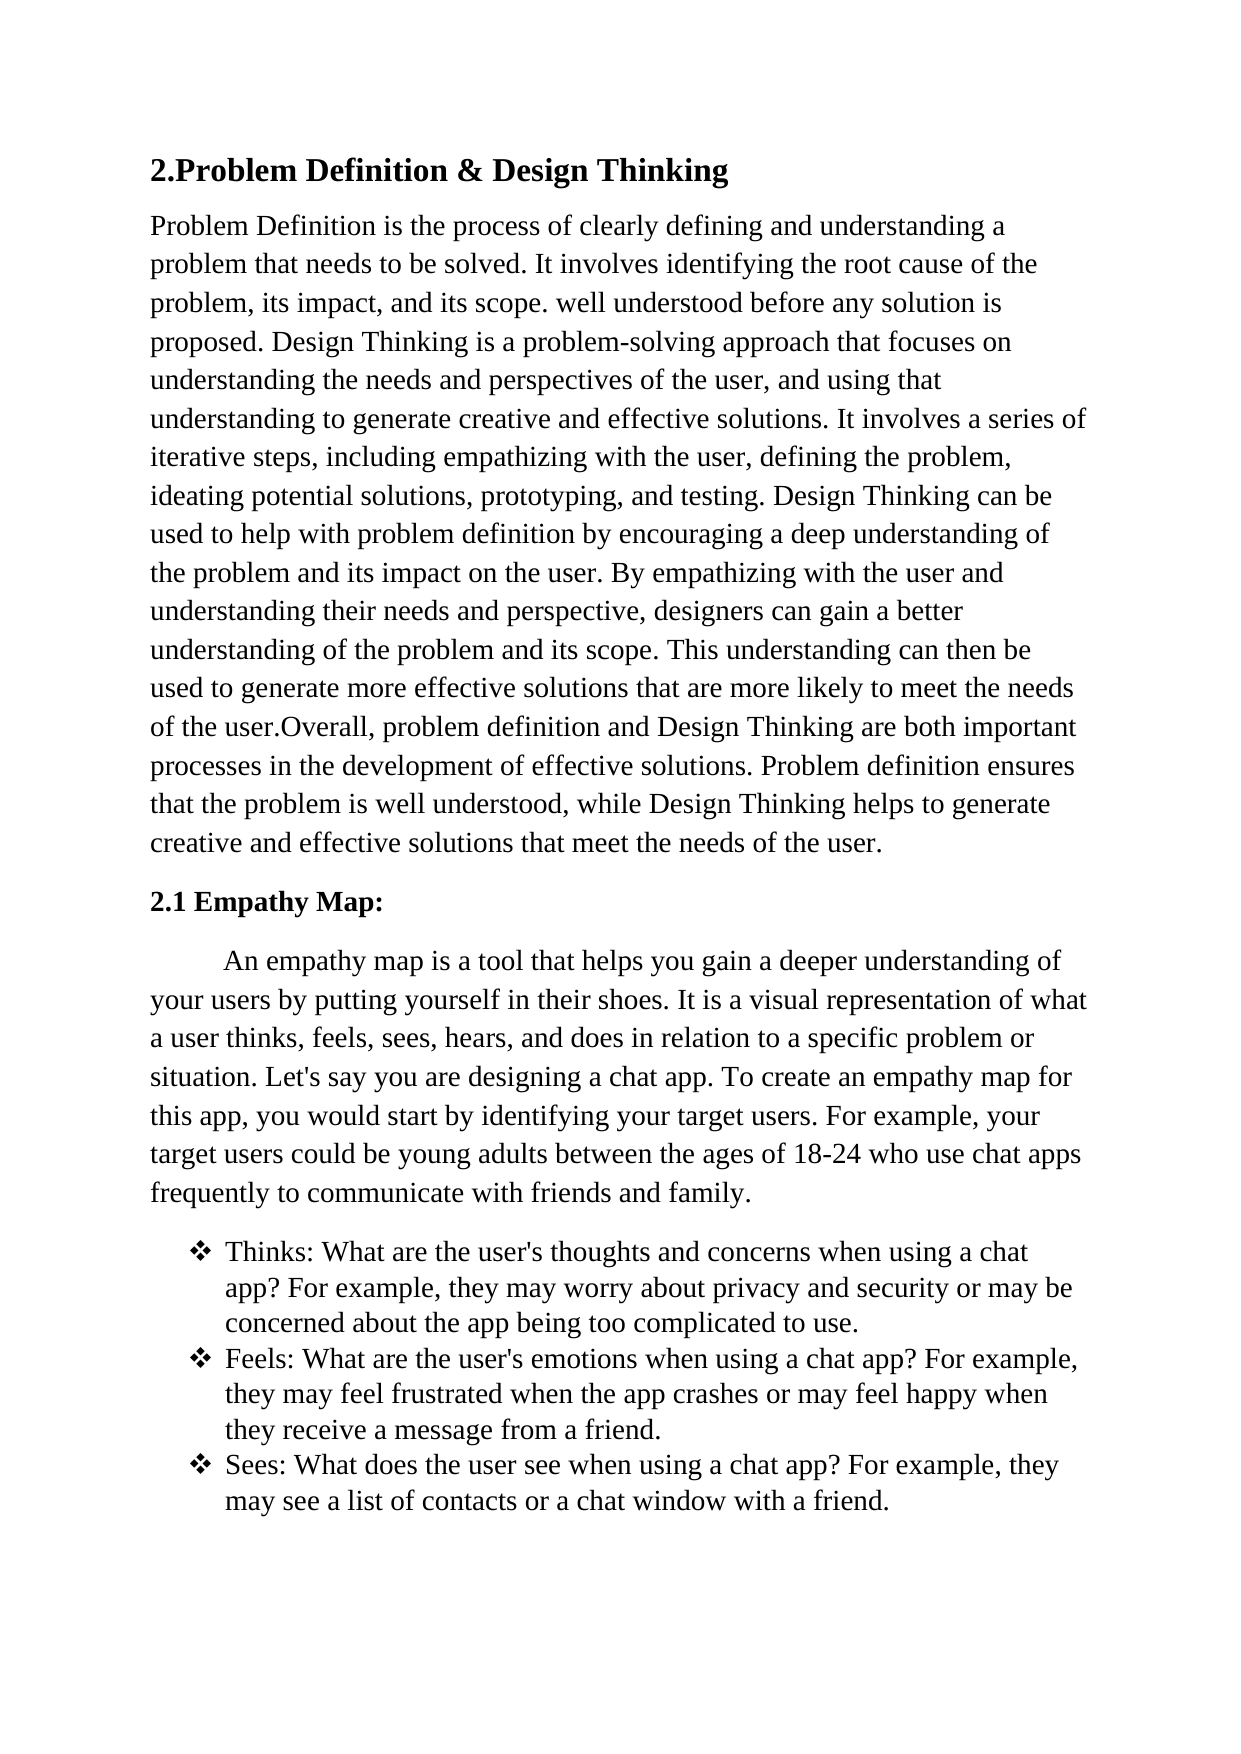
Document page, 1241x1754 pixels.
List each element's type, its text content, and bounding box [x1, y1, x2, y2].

text 2.1 Empathy Map: [150, 884, 1090, 918]
list Thinks: What are the user's thoughts and concerns when using a chat app? For example, they may worry about privacy and security or may be concerned about the app being too complicated to use. [187, 1234, 1090, 1339]
list Feels: What are the user's emotions when using a chat app? For example, they may feel frustrated when the app crashes or may feel happy when they receive a message from a friend. [187, 1341, 1090, 1445]
text Problem Definition is the process of clearly defining and understanding a problem that needs to be solved. It involves identifying the root cause of the problem, its impact, and its scope. well understood before any solution is proposed. Design Thinking is a problem-solving approach that focuses on understanding the needs and perspectives of the user, and using that understanding to generate creative and effective solutions. It involves a series of iterative steps, including empathizing with the user, defining the problem, ideating potential solutions, prototyping, and testing. Design Thinking can be used to help with problem definition by encouraging a deep understanding of the problem and its impact on the user. By empathizing with the user and understanding their needs and perspective, designers can gain a better understanding of the problem and its scope. This understanding can then be used to generate more effective solutions that are more likely to meet the needs of the user.Overall, problem definition and Design Thinking are both important processes in the development of effective solutions. Problem definition ensures that the problem is well understood, while Design Thinking helps to generate creative and effective solutions that meet the needs of the user. [150, 208, 1090, 858]
list Sees: What does the user see when using a chat app? For example, they may see a list of contacts or a chat window with a friend. [187, 1447, 1090, 1517]
text An empathy map is a tool that helps you gain a deeper understanding of your users by putting yourself in their shoes. It is a visual representation of what a user thinks, feels, sees, hears, and does in relation to a specific problem or situation. Let's say you are designing a chat app. To create an empathy map for this app, you would start by identifying your target users. For example, your target users could be young adults between the ages of 18-24 who use chat apps frequently to communicate with friends and family. [150, 943, 1090, 1208]
text 2.Problem Definition & Design Thinking [150, 150, 1090, 188]
